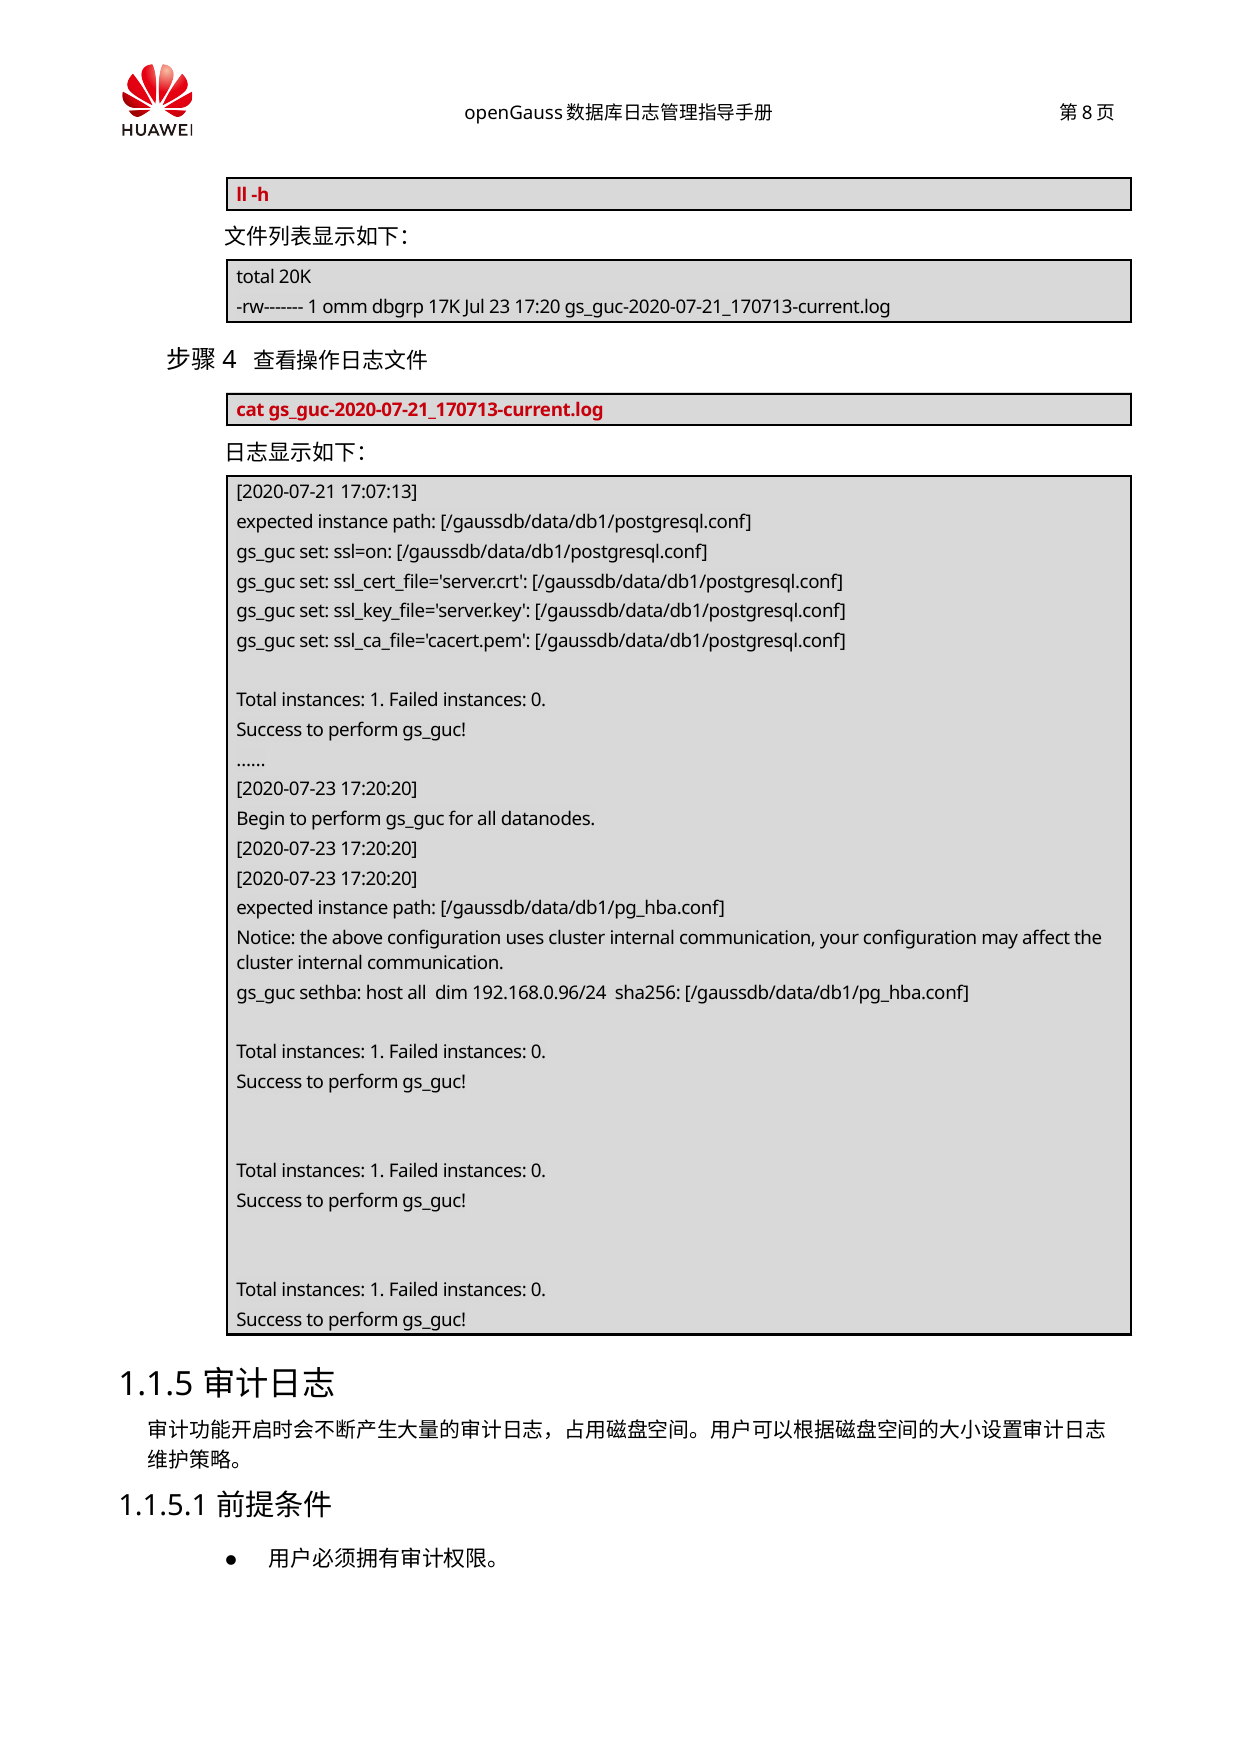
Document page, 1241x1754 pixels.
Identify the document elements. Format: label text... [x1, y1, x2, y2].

text gs_guc set: ssl_key_file='server.key': [/gaussdb/data/db1/postgresql.conf] [228, 593, 1130, 623]
text -rw------- 1 omm dbgrp 17K Jul 23 17:20 gs_guc-2020-07-21_170713-current.log [228, 289, 1130, 321]
text gs_guc set: ssl=on: [/gaussdb/data/db1/postgresql.conf] [228, 534, 1130, 564]
text Total instances: 1. Failed instances: 0. [228, 1034, 1130, 1064]
text [2020-07-21 17:07:13] [228, 477, 1130, 504]
text 文件列表显示如下： [224, 219, 1122, 251]
text Begin to perform gs_guc for all datanodes. [228, 801, 1130, 831]
text expected instance path: [/gaussdb/data/db1/postgresql.conf] [228, 504, 1130, 534]
subtitle 审计日志 [118, 1356, 1122, 1405]
text 用户必须拥有审计权限。 [224, 1541, 1122, 1573]
text Success to perform gs_guc! [228, 712, 1130, 742]
text gs_guc set: ssl_ca_file='cacert.pem': [/gaussdb/data/db1/postgresql.conf] [228, 623, 1130, 653]
text [2020-07-23 17:20:20] [228, 861, 1130, 890]
text …… [228, 742, 1130, 772]
text 查看操作日志文件 [236, 339, 1122, 376]
text Success to perform gs_guc! [228, 1064, 1130, 1094]
text Success to perform gs_guc! [228, 1302, 1130, 1333]
text expected instance path: [/gaussdb/data/db1/pg_hba.conf] [228, 890, 1130, 920]
text gs_guc set: ssl_cert_file='server.crt': [/gaussdb/data/db1/postgresql.conf] [228, 564, 1130, 593]
subtitle 前提条件 [118, 1482, 1122, 1524]
text Total instances: 1. Failed instances: 0. [228, 1153, 1130, 1183]
text Total instances: 1. Failed instances: 0. [228, 1272, 1130, 1302]
text total 20K [228, 261, 1130, 289]
text cat gs_guc-2020-07-21_170713-current.log [228, 395, 1130, 424]
text gs_guc sethba: host all dim 192.168.0.96/24 sha256: [/gaussdb/data/db1/pg_hba.conf] [228, 975, 1130, 1005]
list 审计功能开启时会不断产生大量的审计日志，占用磁盘空间。用户可以根据磁盘空间的大小设置审计日志维护策略。 [148, 1413, 1122, 1474]
text [2020-07-23 17:20:20] [228, 772, 1130, 801]
text Notice: the above configuration uses cluster internal communication, your configuration may affect the cluster internal communication. [228, 920, 1130, 975]
picture [122, 64, 193, 136]
text Success to perform gs_guc! [228, 1183, 1130, 1213]
text 日志显示如下： [224, 435, 1122, 466]
text ll -h [228, 179, 1130, 209]
text [2020-07-23 17:20:20] [228, 831, 1130, 861]
text Total instances: 1. Failed instances: 0. [228, 682, 1130, 712]
